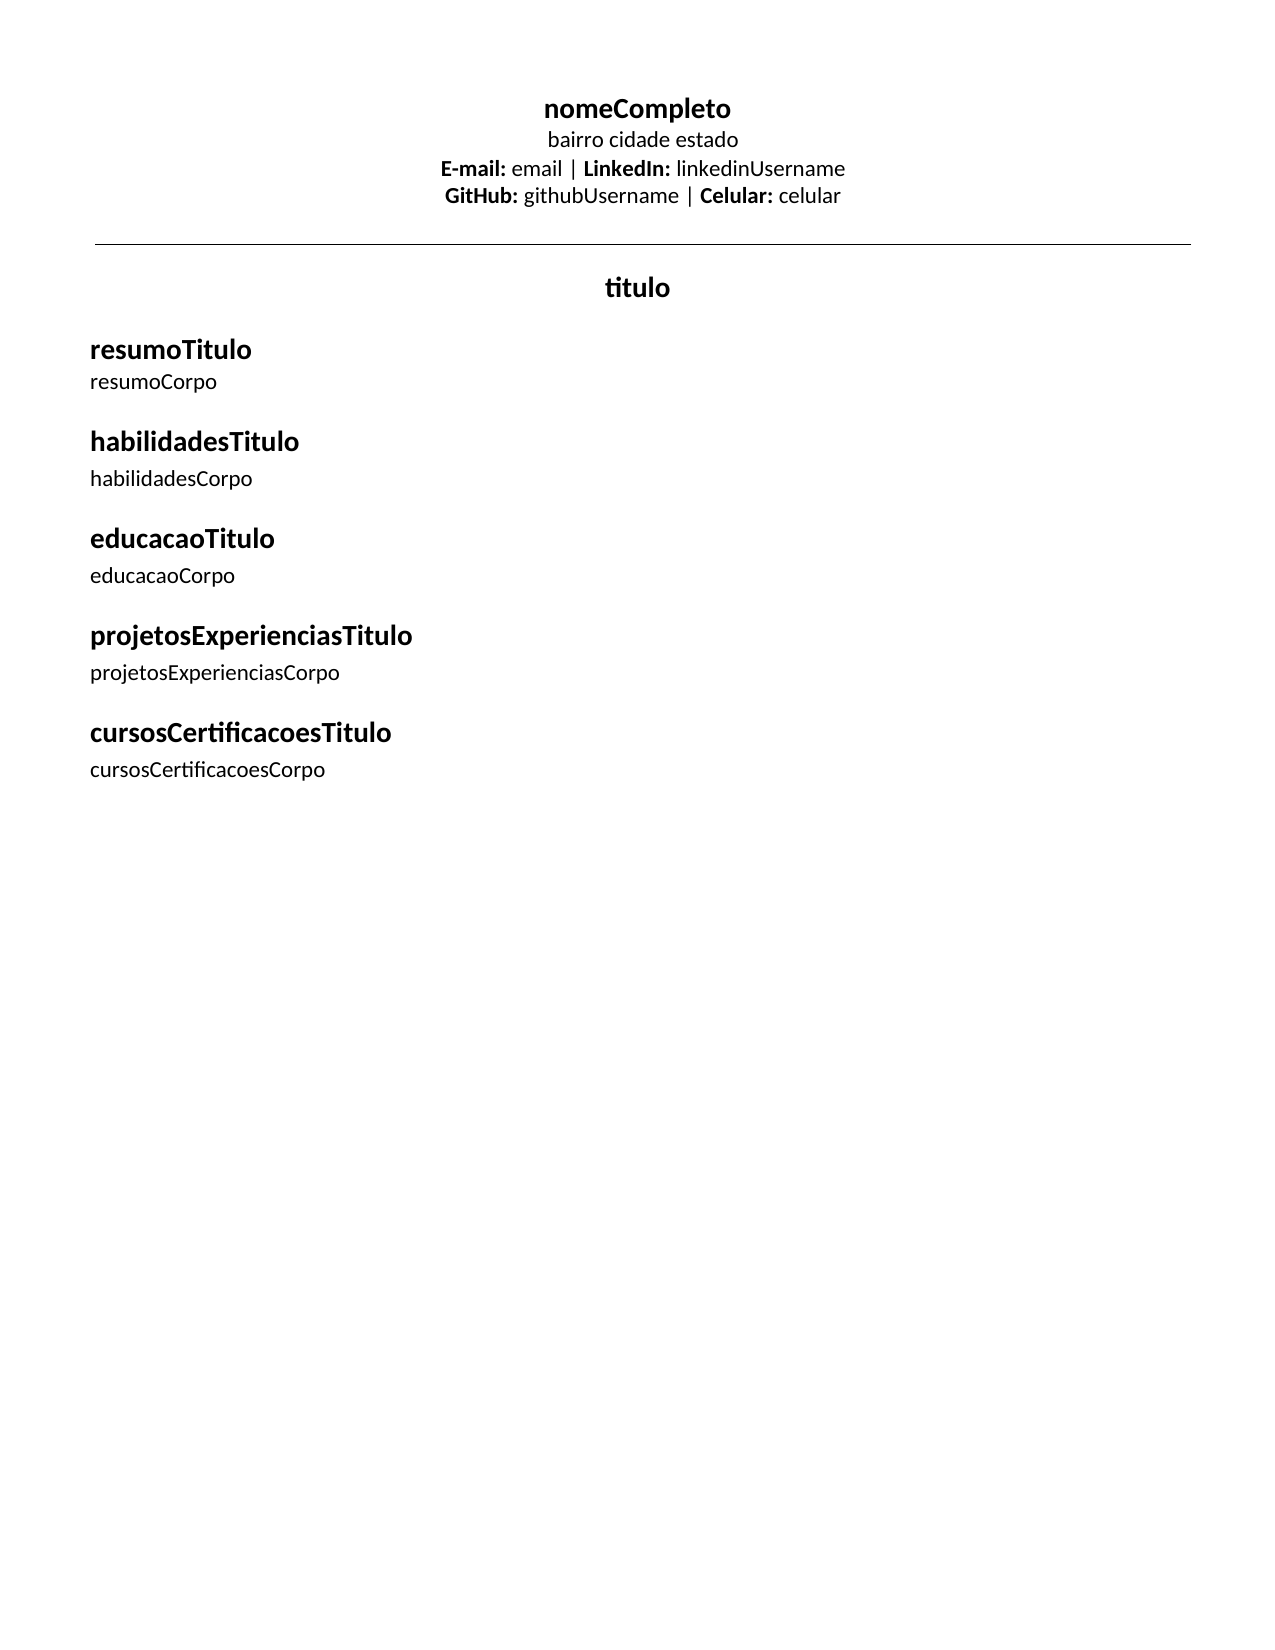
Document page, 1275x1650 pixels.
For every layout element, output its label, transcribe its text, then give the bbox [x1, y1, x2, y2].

text resumoCorpo [90, 367, 1185, 395]
text projetosExperienciasTitulo [90, 617, 1185, 653]
text cursosCertificacoesTitulo [90, 714, 1185, 750]
text E-mail: email | LinkedIn: linkedinUsername [101, 154, 1185, 182]
text habilidadesTitulo [90, 423, 1185, 459]
text titulo [90, 269, 1185, 305]
text resumoTitulo [90, 331, 1185, 367]
text nomeCompleto [90, 90, 1185, 126]
text projetosExperienciasCorpo [90, 658, 1185, 686]
text habilidadesCorpo [90, 464, 1185, 492]
text cursosCertificacoesCorpo [90, 755, 1185, 783]
text bairro cidade estado [101, 126, 1185, 154]
text educacaoTitulo [90, 520, 1185, 556]
text educacaoCorpo [90, 561, 1185, 589]
text GitHub: githubUsername | Celular: celular [101, 182, 1185, 210]
